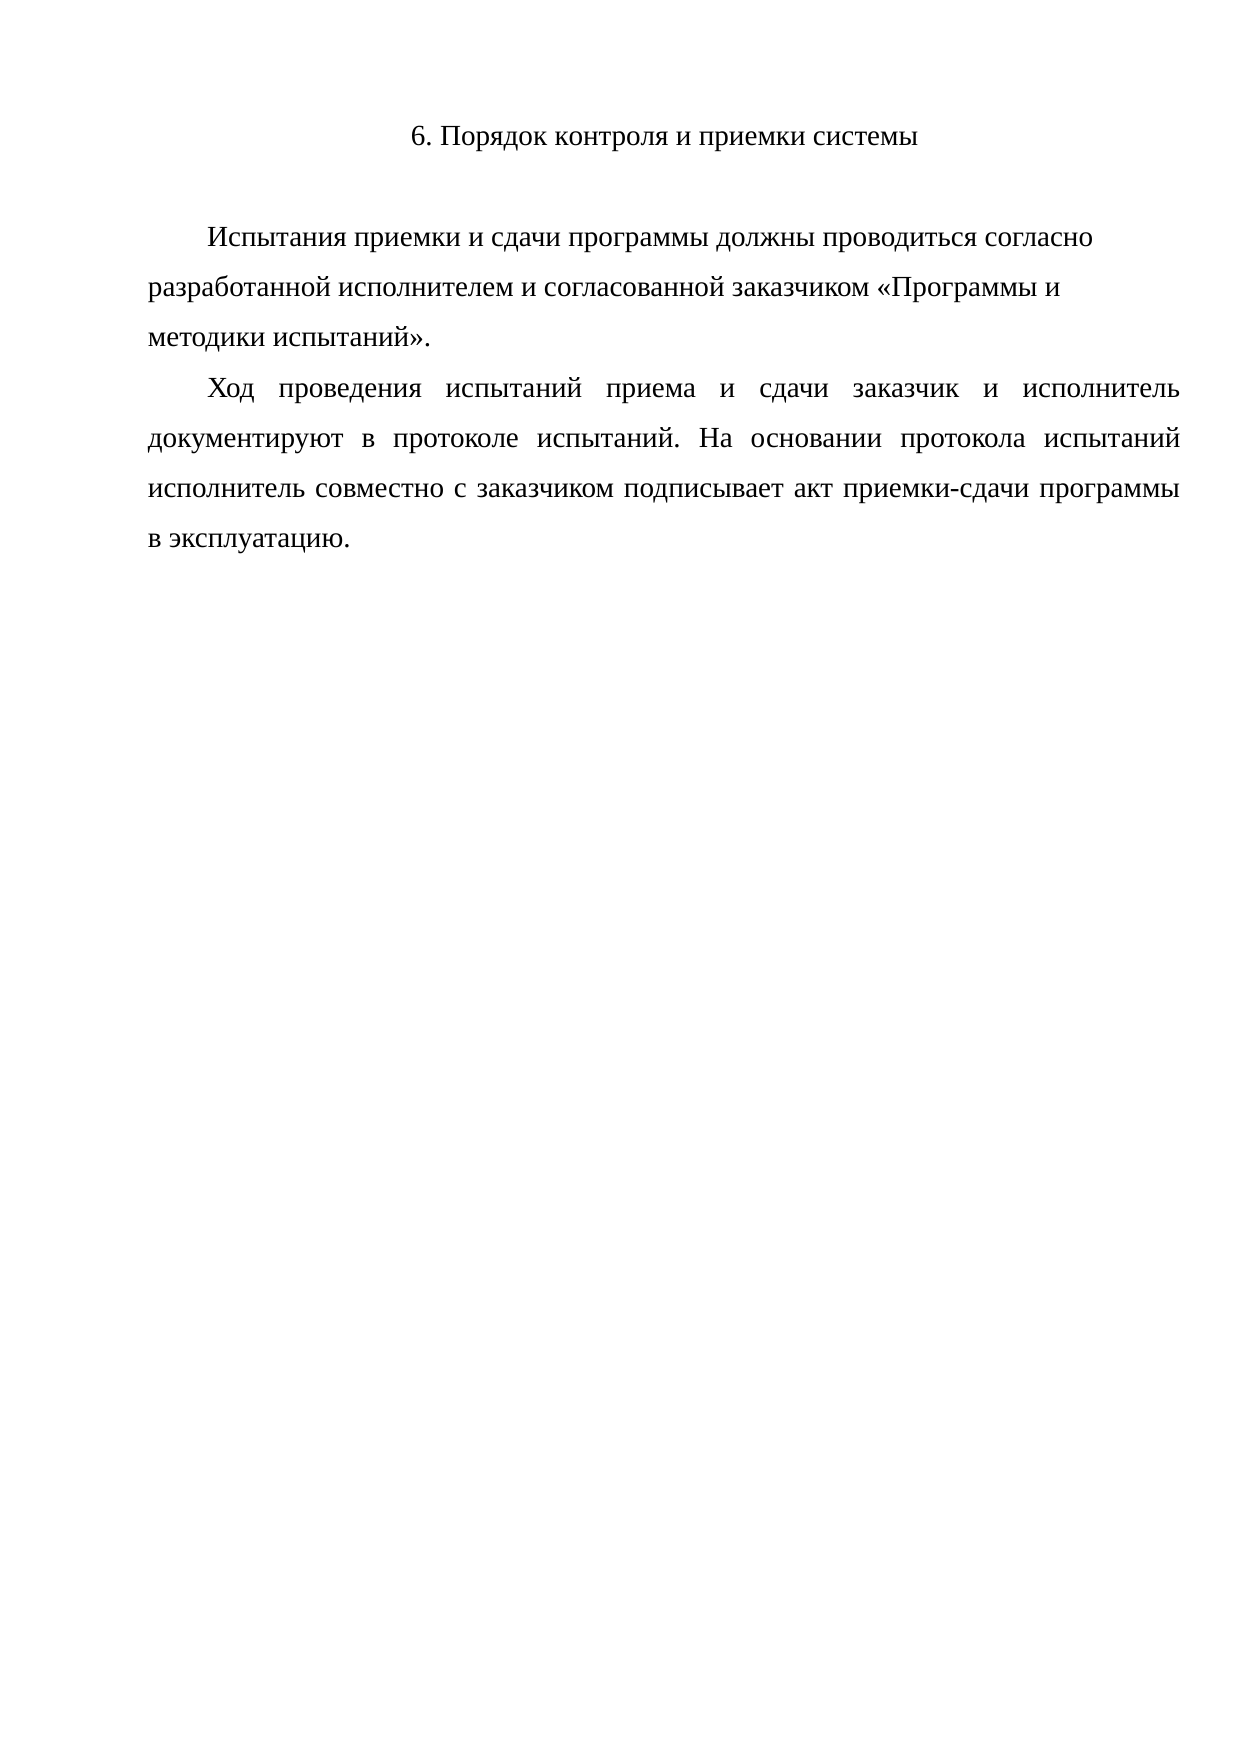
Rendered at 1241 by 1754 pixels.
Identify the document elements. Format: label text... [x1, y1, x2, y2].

text Ход проведения испытаний приема и сдачи заказчик и исполнитель документируют в протоколе испытаний. На основании протокола испытаний исполнитель совместно с заказчиком подписывает акт приемки-сдачи программы в эксплуатацию. [148, 370, 1181, 554]
text 6. Порядок контроля и приемки системы [148, 118, 1181, 152]
text Испытания приемки и сдачи программы должны проводиться согласно разработанной исполнителем и согласованной заказчиком «Программы и методики испытаний». [148, 219, 1181, 353]
